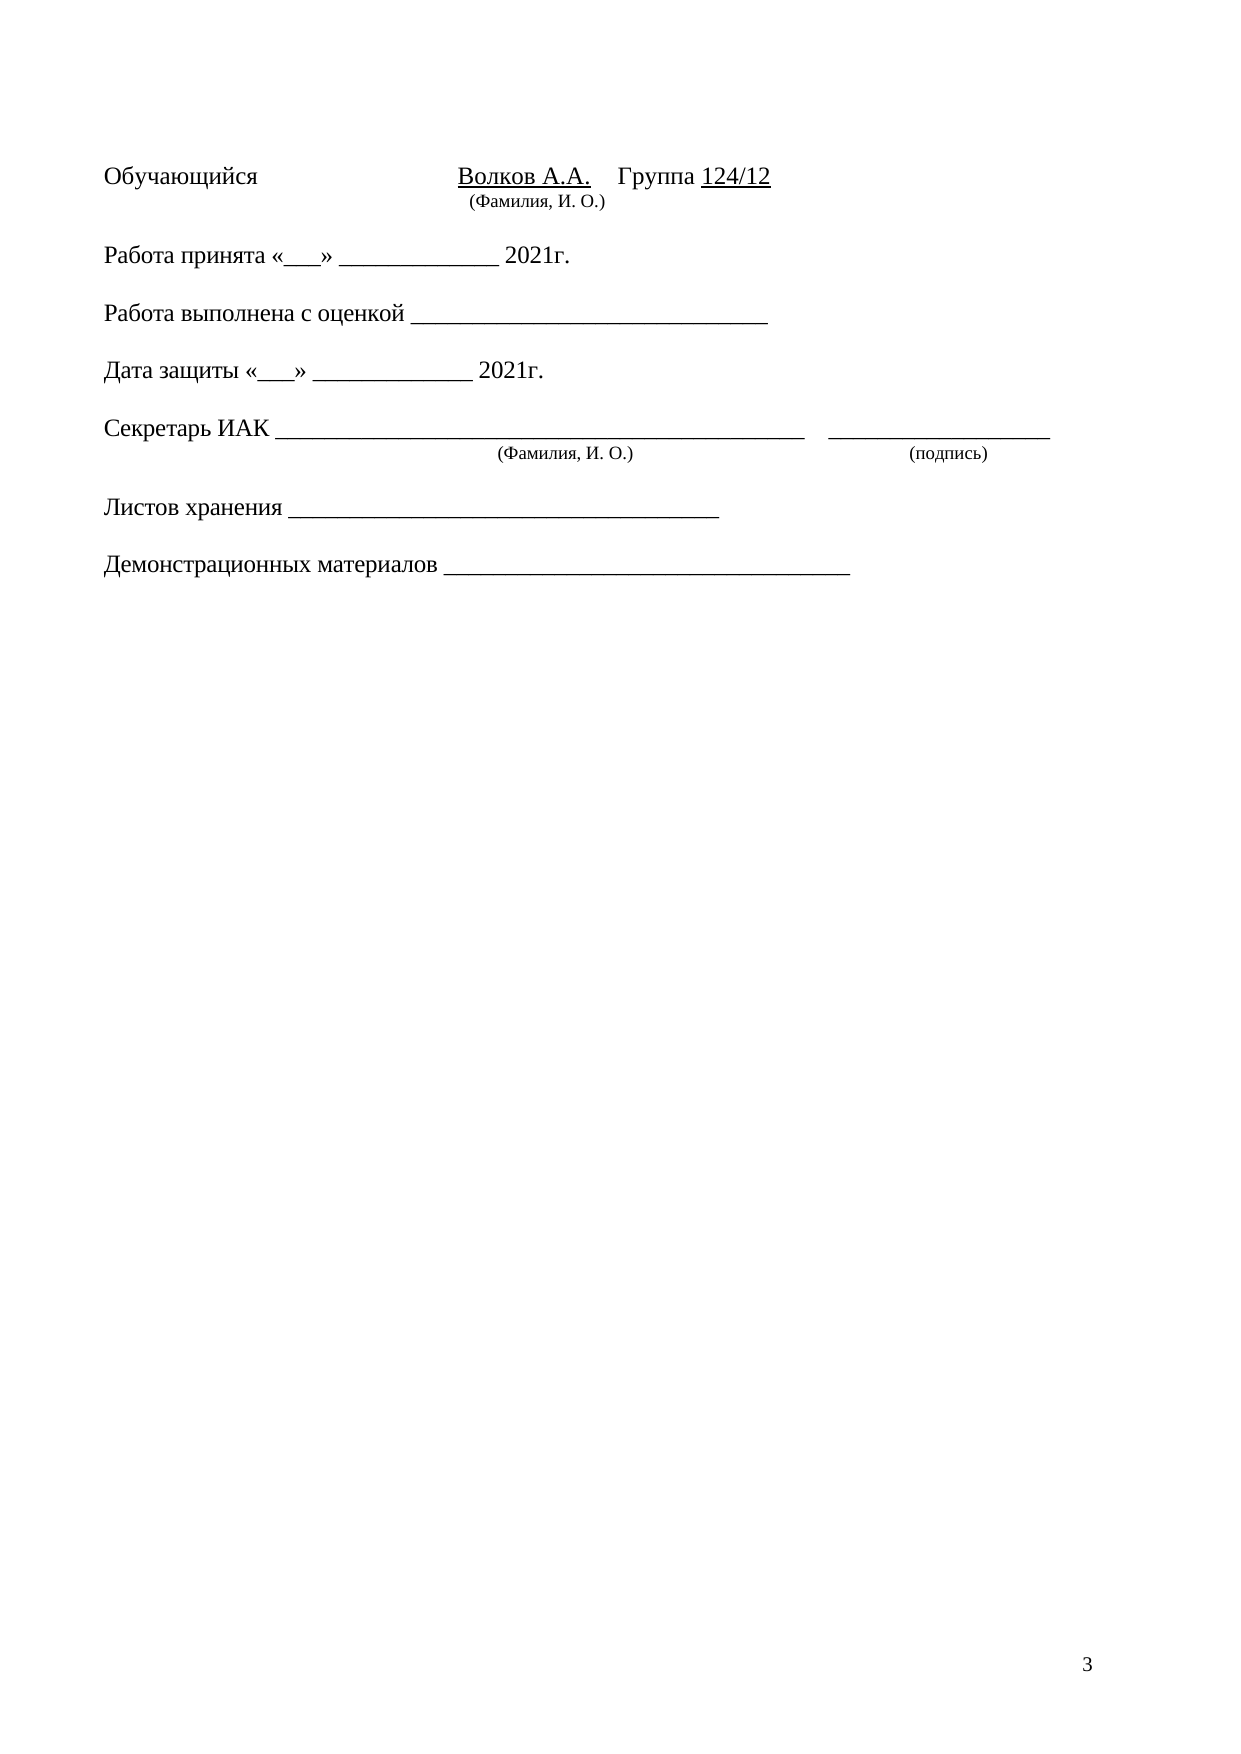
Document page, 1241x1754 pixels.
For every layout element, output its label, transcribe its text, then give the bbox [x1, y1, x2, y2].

text (Фамилия, И. О.) [103, 190, 1092, 212]
text Обучающийся Волков А.А. Группа 124/12 [103, 161, 1092, 190]
text Работа принята «___» _____________ 2021г. [103, 240, 1092, 269]
text Листов хранения ___________________________________ [103, 492, 1092, 521]
text Работа выполнена с оценкой _____________________________ [103, 298, 1092, 327]
text Дата защиты «___» _____________ 2021г. [103, 355, 1092, 384]
text Секретарь ИАК ___________________________________________ __________________ [103, 413, 1092, 442]
text Демонстрационных материалов _________________________________ [103, 549, 1092, 578]
text (Фамилия, И. О.) (подпись) [103, 442, 1092, 463]
